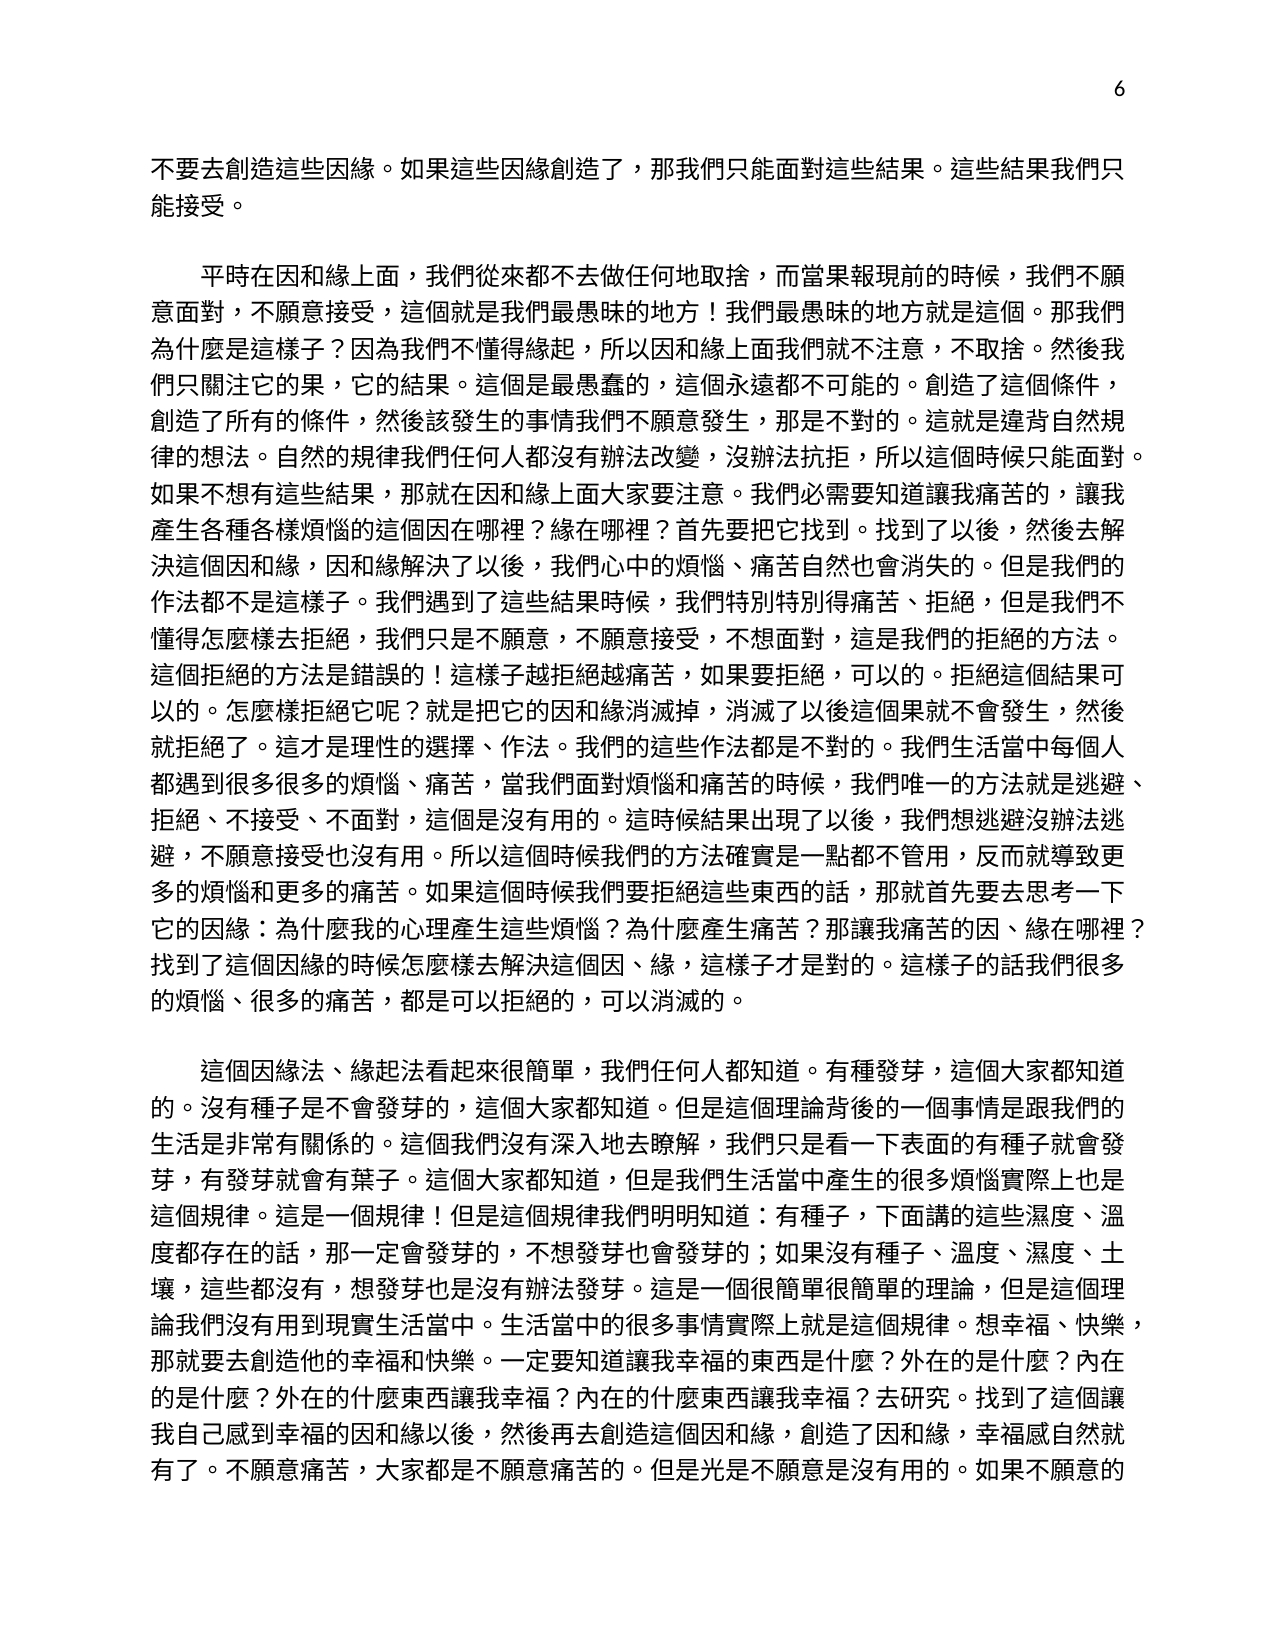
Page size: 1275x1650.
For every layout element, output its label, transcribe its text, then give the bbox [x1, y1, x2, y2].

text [150, 150, 1125, 222]
text 平時在因和緣上面，我們從來都不去做任何地取捨，而當果報現前的時候，我們不願意面對，不願意接受，這個就是我們最愚昧的地方！我們最愚昧的地方就是這個。那我們為什麼是這樣子？因為我們不懂得緣起，所以因和緣上面我們就不注意，不取捨。然後我們只關注它的果，它的結果。這個是最愚蠢的，這個永遠都不可能的。創造了這個條件，創造了所有的條件，然後該發生的事情我們不願意發生，那是不對的。這就是違背自然規律的想法。自然的規律我們任何人都沒有辦法改變，沒辦法抗拒，所以這個時候只能面對。如果不想有這些結果，那就在因和緣上面大家要注意。我們必需要知道讓我痛苦的，讓我產生各種各樣煩惱的這個因在哪裡？緣在哪裡？首先要把它找到。找到了以後，然後去解決這個因和緣，因和緣解決了以後，我們心中的煩惱、痛苦自然也會消失的。但是我們的作法都不是這樣子。我們遇到了這些結果時候，我們特別特別得痛苦、拒絕，但是我們不懂得怎麼樣去拒絕，我們只是不願意，不願意接受，不想面對，這是我們的拒絕的方法。這個拒絕的方法是錯誤的！這樣子越拒絕越痛苦，如果要拒絕，可以的。拒絕這個結果可以的。怎麼樣拒絕它呢？就是把它的因和緣消滅掉，消滅了以後這個果就不會發生，然後就拒絕了。這才是理性的選擇、作法。我們的這些作法都是不對的。我們生活當中每個人都遇到很多很多的煩惱、痛苦，當我們面對煩惱和痛苦的時候，我們唯一的方法就是逃避、拒絕、不接受、不面對，這個是沒有用的。這時候結果出現了以後，我們想逃避沒辦法逃避，不願意接受也沒有用。所以這個時候我們的方法確實是一點都不管用，反而就導致更多的煩惱和更多的痛苦。如果這個時候我們要拒絕這些東西的話，那就首先要去思考一下它的因緣：為什麼我的心理產生這些煩惱？為什麼產生痛苦？那讓我痛苦的因、緣在哪裡？找到了這個因緣的時候怎麼樣去解決這個因、緣，這樣子才是對的。這樣子的話我們很多的煩惱、很多的痛苦，都是可以拒絕的，可以消滅的。 [150, 257, 1125, 1018]
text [150, 1052, 1125, 1487]
